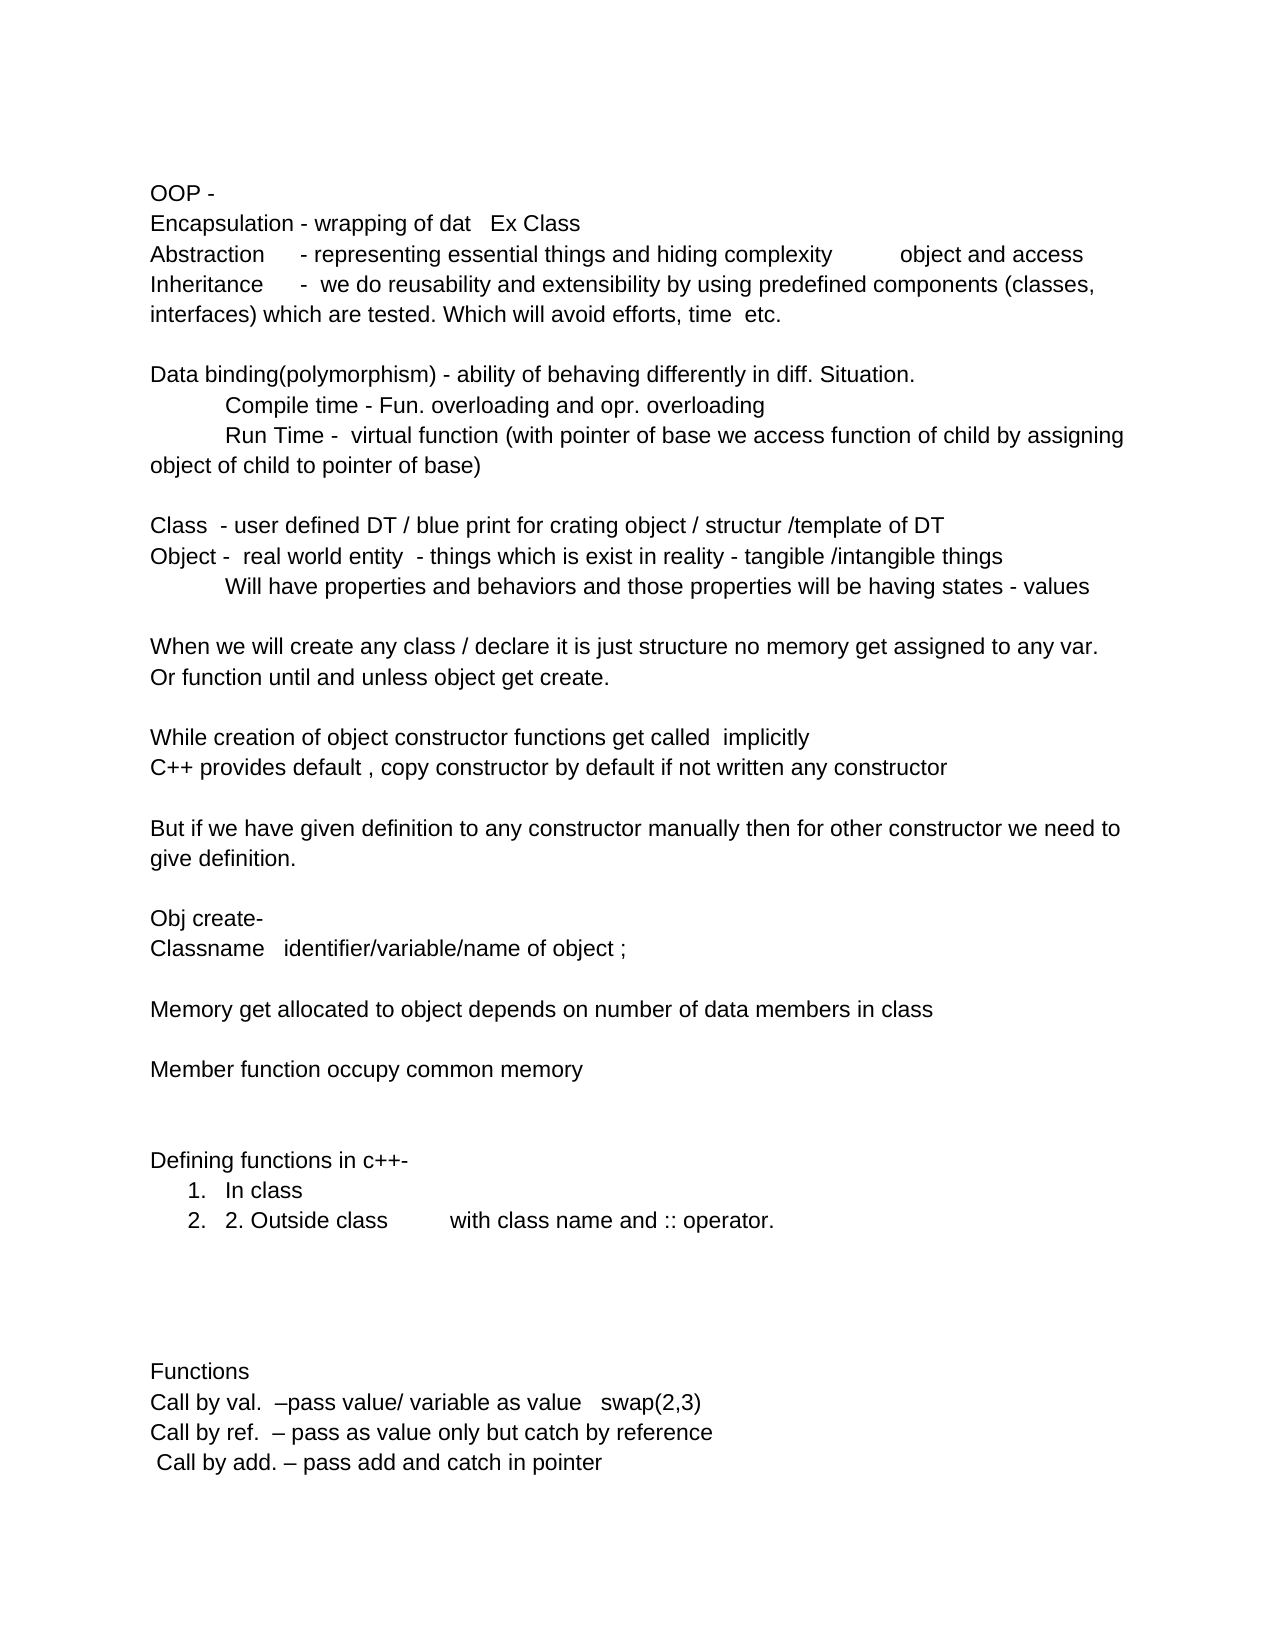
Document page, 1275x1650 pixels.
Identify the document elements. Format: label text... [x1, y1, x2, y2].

text Object - real world entity - things which is exist in reality - tangible /intangible things [150, 543, 1125, 569]
text Call by add. – pass add and catch in pointer [150, 1449, 1125, 1475]
text Functions [150, 1358, 1125, 1385]
text Run Time - virtual function (with pointer of base we access function of child by assigning object of child to pointer of base) [150, 422, 1125, 478]
text OOP - [150, 180, 1125, 207]
text Call by val. –pass value/ variable as value swap(2,3) [150, 1388, 1125, 1415]
text When we will create any class / declare it is just structure no memory get assigned to any var. Or function until and unless object get create. [150, 633, 1125, 690]
text Data binding(polymorphism) - ability of behaving differently in diff. Situation. [150, 361, 1125, 388]
list In class [187, 1177, 1125, 1203]
list 2. Outside class with class name and :: operator. [187, 1207, 1125, 1234]
text Defining functions in c++- [150, 1147, 1125, 1173]
text Call by ref. – pass as value only but catch by reference [150, 1419, 1125, 1445]
text Encapsulation - wrapping of dat Ex Class [150, 210, 1125, 237]
text Class - user defined DT / blue print for crating object / structur /template of DT [150, 512, 1125, 539]
text C++ provides default , copy constructor by default if not written any constructor [150, 754, 1125, 781]
text Inheritance - we do reusability and extensibility by using predefined components (classes, interfaces) which are tested. Which will avoid efforts, time etc. [150, 271, 1125, 327]
text Compile time - Fun. overloading and opr. overloading [150, 392, 1125, 418]
text Memory get allocated to object depends on number of data members in class [150, 996, 1125, 1022]
text Will have properties and behaviors and those properties will be having states - values [150, 573, 1125, 599]
text Classname identifier/variable/name of object ; [150, 935, 1125, 962]
text While creation of object constructor functions get called implicitly [150, 724, 1125, 750]
text But if we have given definition to any constructor manually then for other constructor we need to give definition. [150, 814, 1125, 871]
text Abstraction - representing essential things and hiding complexity object and access [150, 241, 1125, 267]
text Obj create- [150, 905, 1125, 932]
text Member function occupy common memory [150, 1056, 1125, 1083]
